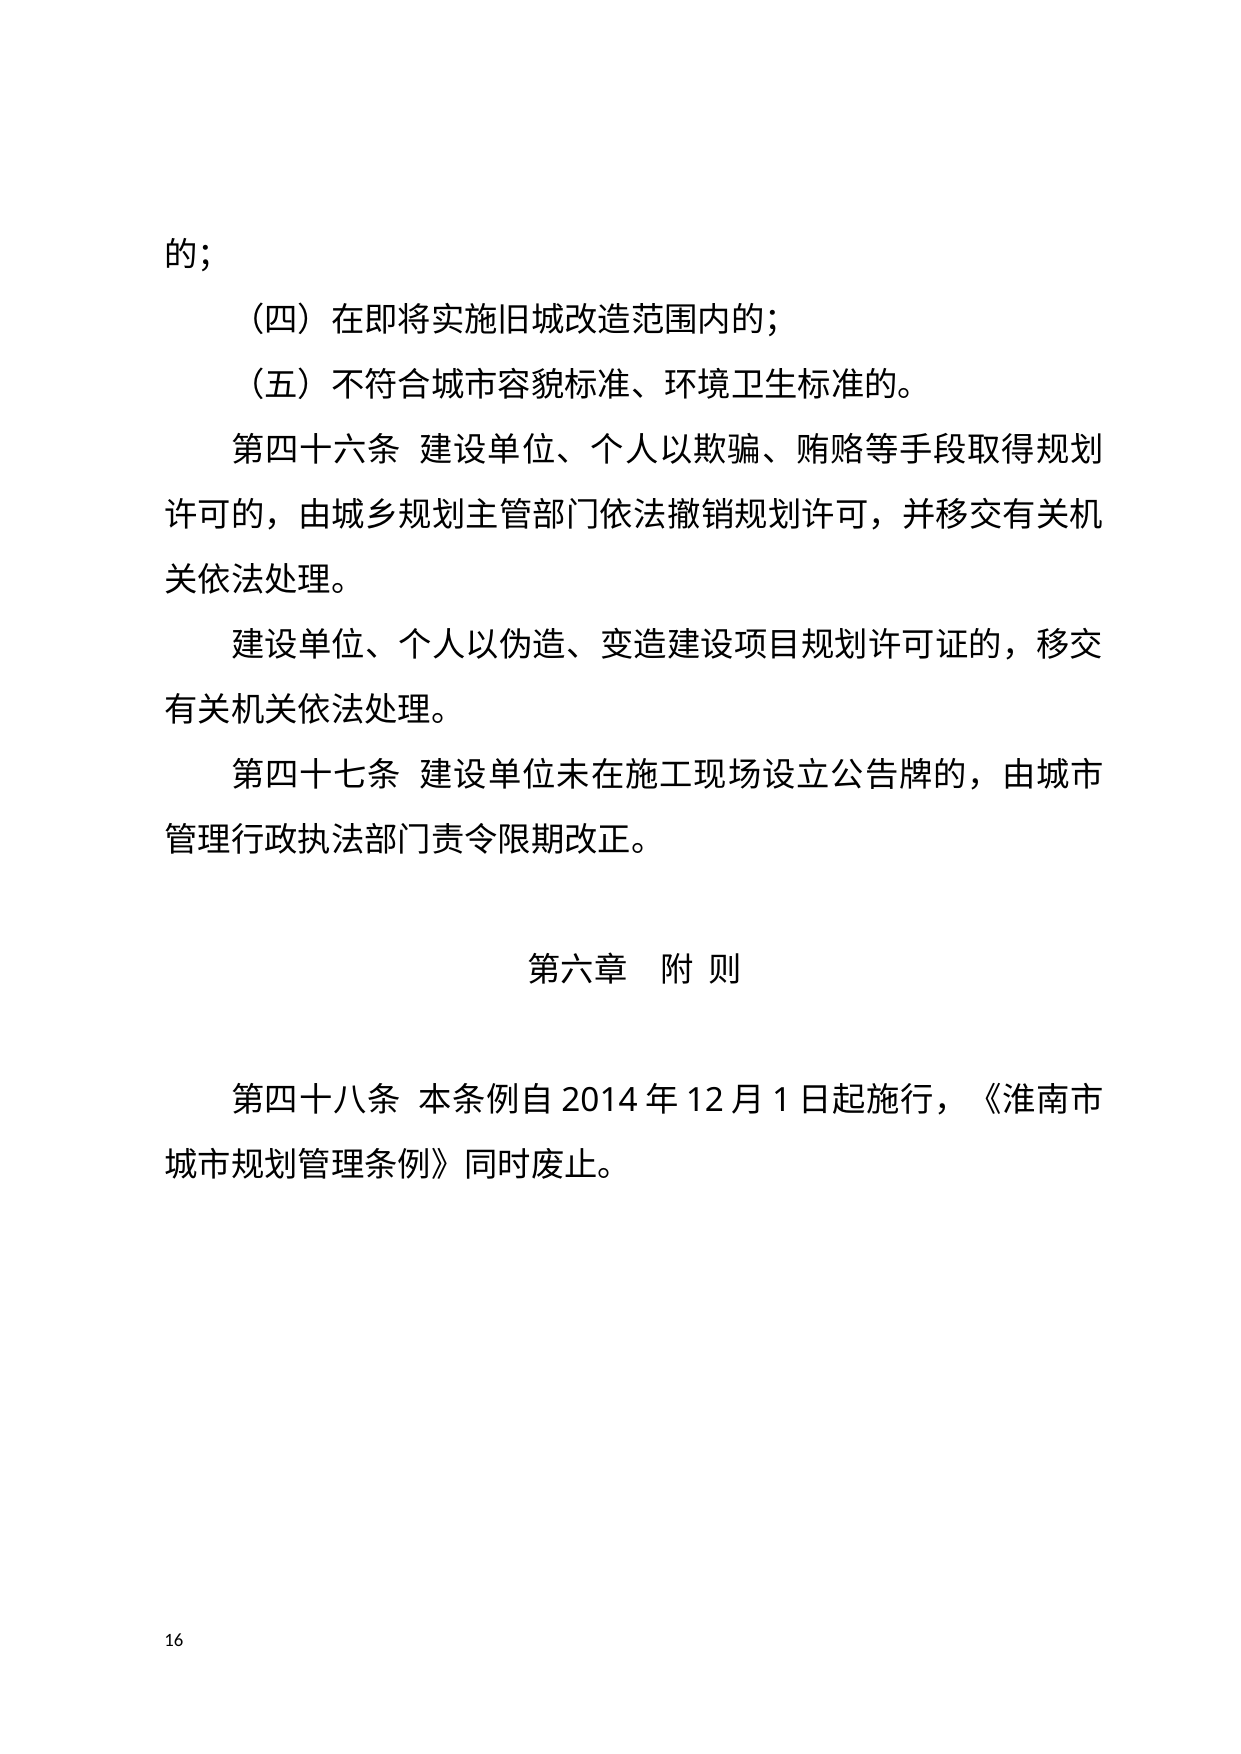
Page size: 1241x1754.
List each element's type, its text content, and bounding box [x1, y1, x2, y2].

text （五）不符合城市容貌标准、环境卫生标准的。 [164, 349, 1105, 414]
text 建设单位、个人以伪造、变造建设项目规划许可证的，移交有关机关依法处理。 [164, 609, 1105, 739]
text （四）在即将实施旧城改造范围内的； [164, 284, 1105, 349]
text 第四十七条 建设单位未在施工现场设立公告牌的，由城市管理行政执法部门责令限期改正。 [164, 739, 1105, 869]
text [164, 219, 1105, 284]
text 第四十六条 建设单位、个人以欺骗、贿赂等手段取得规划许可的，由城乡规划主管部门依法撤销规划许可，并移交有关机关依法处理。 [164, 414, 1105, 609]
text 第六章 附 则 [164, 934, 1105, 999]
text 第四十八条 本条例自2014年12月1日起施行，《淮南市城市规划管理条例》同时废止。 [164, 1064, 1105, 1194]
